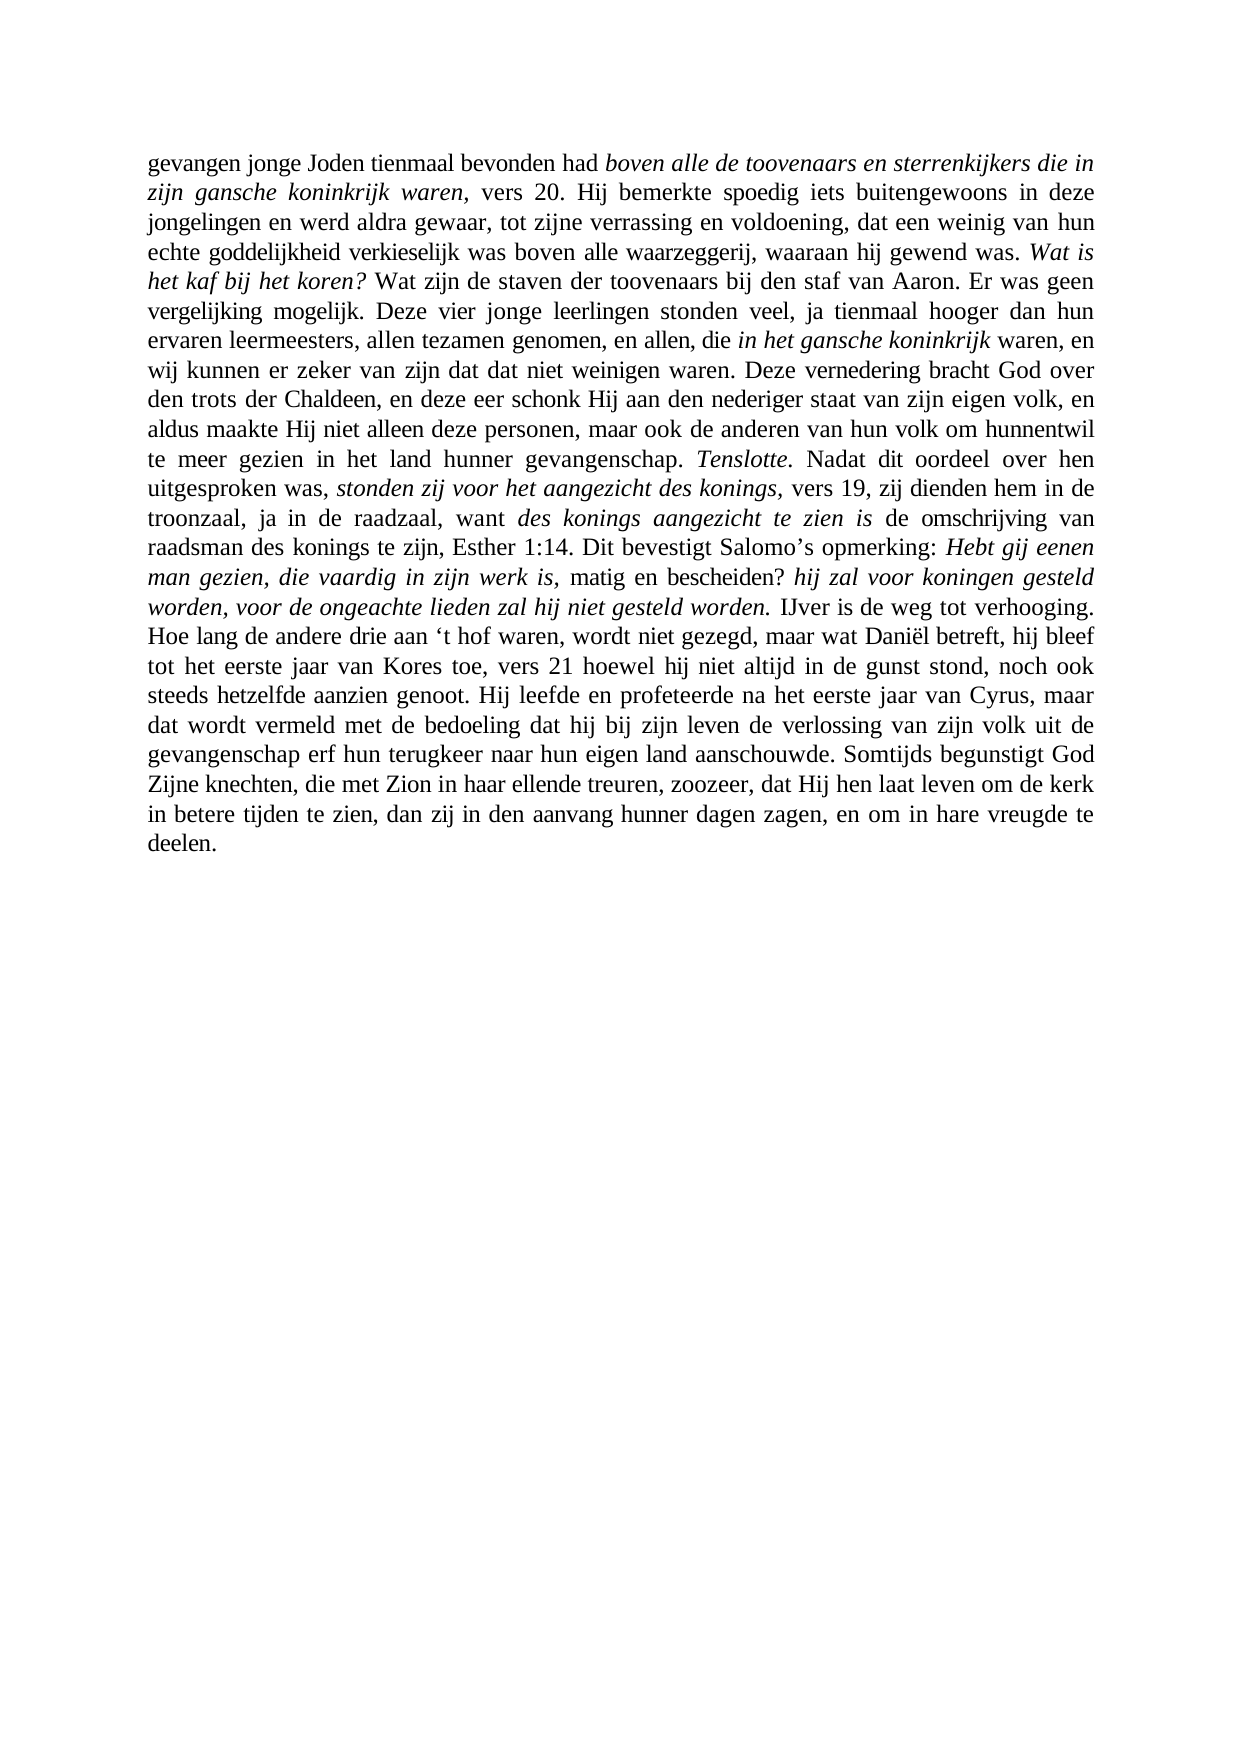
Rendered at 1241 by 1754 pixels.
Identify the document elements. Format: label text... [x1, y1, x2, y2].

text gevangen jonge Joden tienmaal bevonden had boven alle de toovenaars en sterrenkijkers die in zijn gansche koninkrijk waren, vers 20. Hij bemerkte spoedig iets buitengewoons in deze jongelingen en werd aldra gewaar, tot zijne verrassing en voldoening, dat een weinig van hun echte goddelijkheid verkieselijk was boven alle waarzeggerij, waaraan hij gewend was. Wat is het kaf bij het koren? Wat zijn de staven der toovenaars bij den staf van Aaron. Er was geen vergelijking mogelijk. Deze vier jonge leerlingen stonden veel, ja tienmaal hooger dan hun ervaren leermeesters, allen tezamen genomen, en allen, die in het gansche koninkrijk waren, en wij kunnen er zeker van zijn dat dat niet weinigen waren. Deze vernedering bracht God over den trots der Chaldeen, en deze eer schonk Hij aan den nederiger staat van zijn eigen volk, en aldus maakte Hij niet alleen deze personen, maar ook de anderen van hun volk om hunnentwil te meer gezien in het land hunner gevangenschap. Tenslotte. Nadat dit oordeel over hen uitgesproken was, stonden zij voor het aangezicht des konings, vers 19, zij dienden hem in de troonzaal, ja in de raadzaal, want des konings aangezicht te zien is de omschrijving van raadsman des konings te zijn, Esther 1:14. Dit bevestigt Salomo’s opmerking: Hebt gij eenen man gezien, die vaardig in zijn werk is, matig en bescheiden? hij zal voor koningen gesteld worden, voor de ongeachte lieden zal hij niet gesteld worden. IJver is de weg tot verhooging. Hoe lang de andere drie aan ‘t hof waren, wordt niet gezegd, maar wat Daniël betreft, hij bleef tot het eerste jaar van Kores toe, vers 21 hoewel hij niet altijd in de gunst stond, noch ook steeds hetzelfde aanzien genoot. Hij leefde en profeteerde na het eerste jaar van Cyrus, maar dat wordt vermeld met de bedoeling dat hij bij zijn leven de verlossing van zijn volk uit de gevangenschap erf hun terugkeer naar hun eigen land aanschouwde. Somtijds begunstigt God Zijne knechten, die met Zion in haar ellende treuren, zoozeer, dat Hij hen laat leven om de kerk in betere tijden te zien, dan zij in den aanvang hunner dagen zagen, en om in hare vreugde te deelen. [147, 148, 1095, 857]
